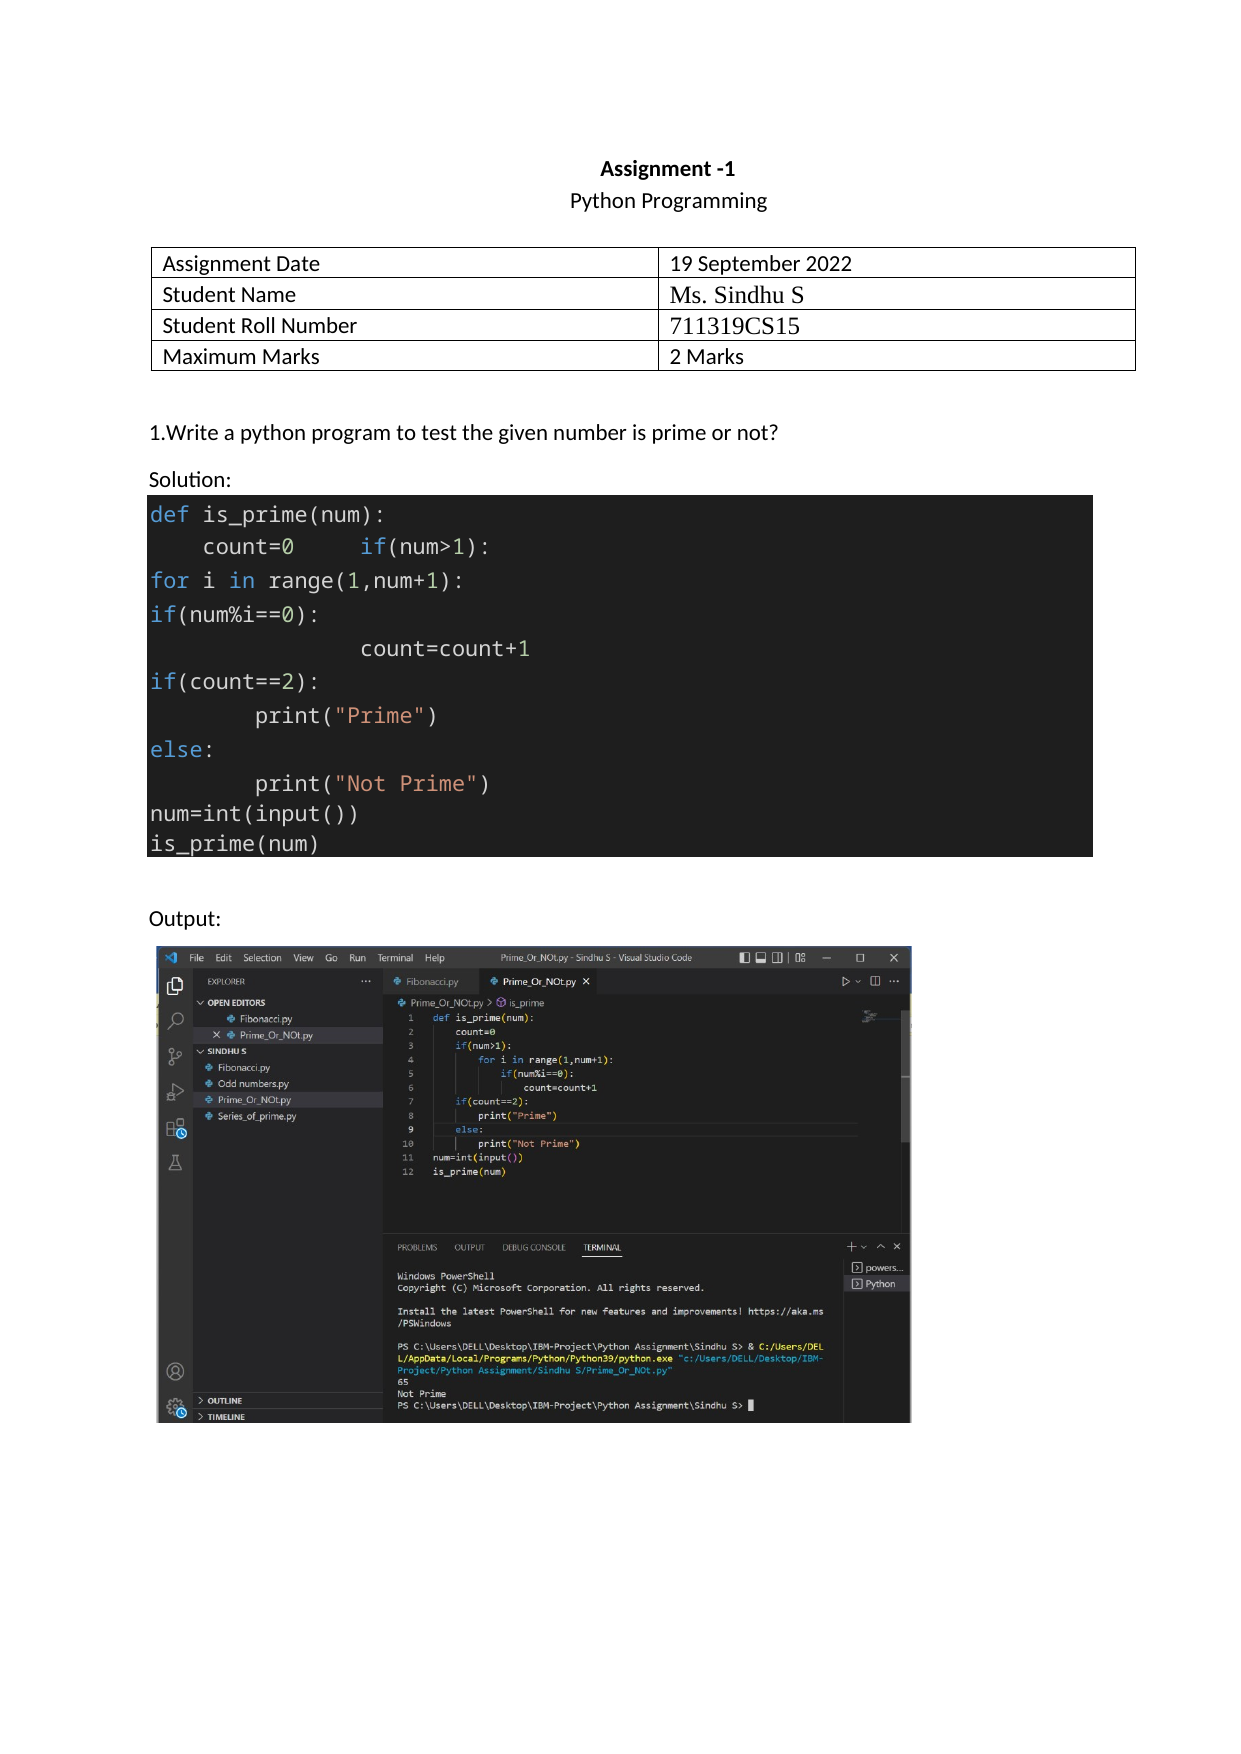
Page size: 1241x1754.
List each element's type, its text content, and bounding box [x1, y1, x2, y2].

text Assignment -1 [417, 154, 919, 182]
table_cell Ms. Sindhu S [659, 278, 1135, 308]
text Solution: [148, 465, 919, 493]
table_header 19 September 2022 [659, 248, 1135, 277]
table_cell 2 Marks [659, 341, 1135, 370]
text Python Programming [472, 186, 919, 214]
table_cell Maximum Marks [152, 341, 658, 370]
table_header Assignment Date [152, 248, 658, 277]
table_header def is_prime(num): count=0 if(num>1): for i in range(1,num+1): if(num%i==0): count=count+1 if(count==2): print("Prime") else: print("Not Prime") num=int(input()) is_prime(num) [147, 495, 1093, 857]
text 1.Write a python program to test the given number is prime or not? [148, 418, 919, 446]
table_cell Student Roll Number [152, 310, 658, 340]
picture [156, 946, 912, 1423]
table_cell Student Name [152, 278, 658, 308]
text Output: [148, 904, 919, 932]
table_cell 711319CS15 [659, 310, 1135, 340]
